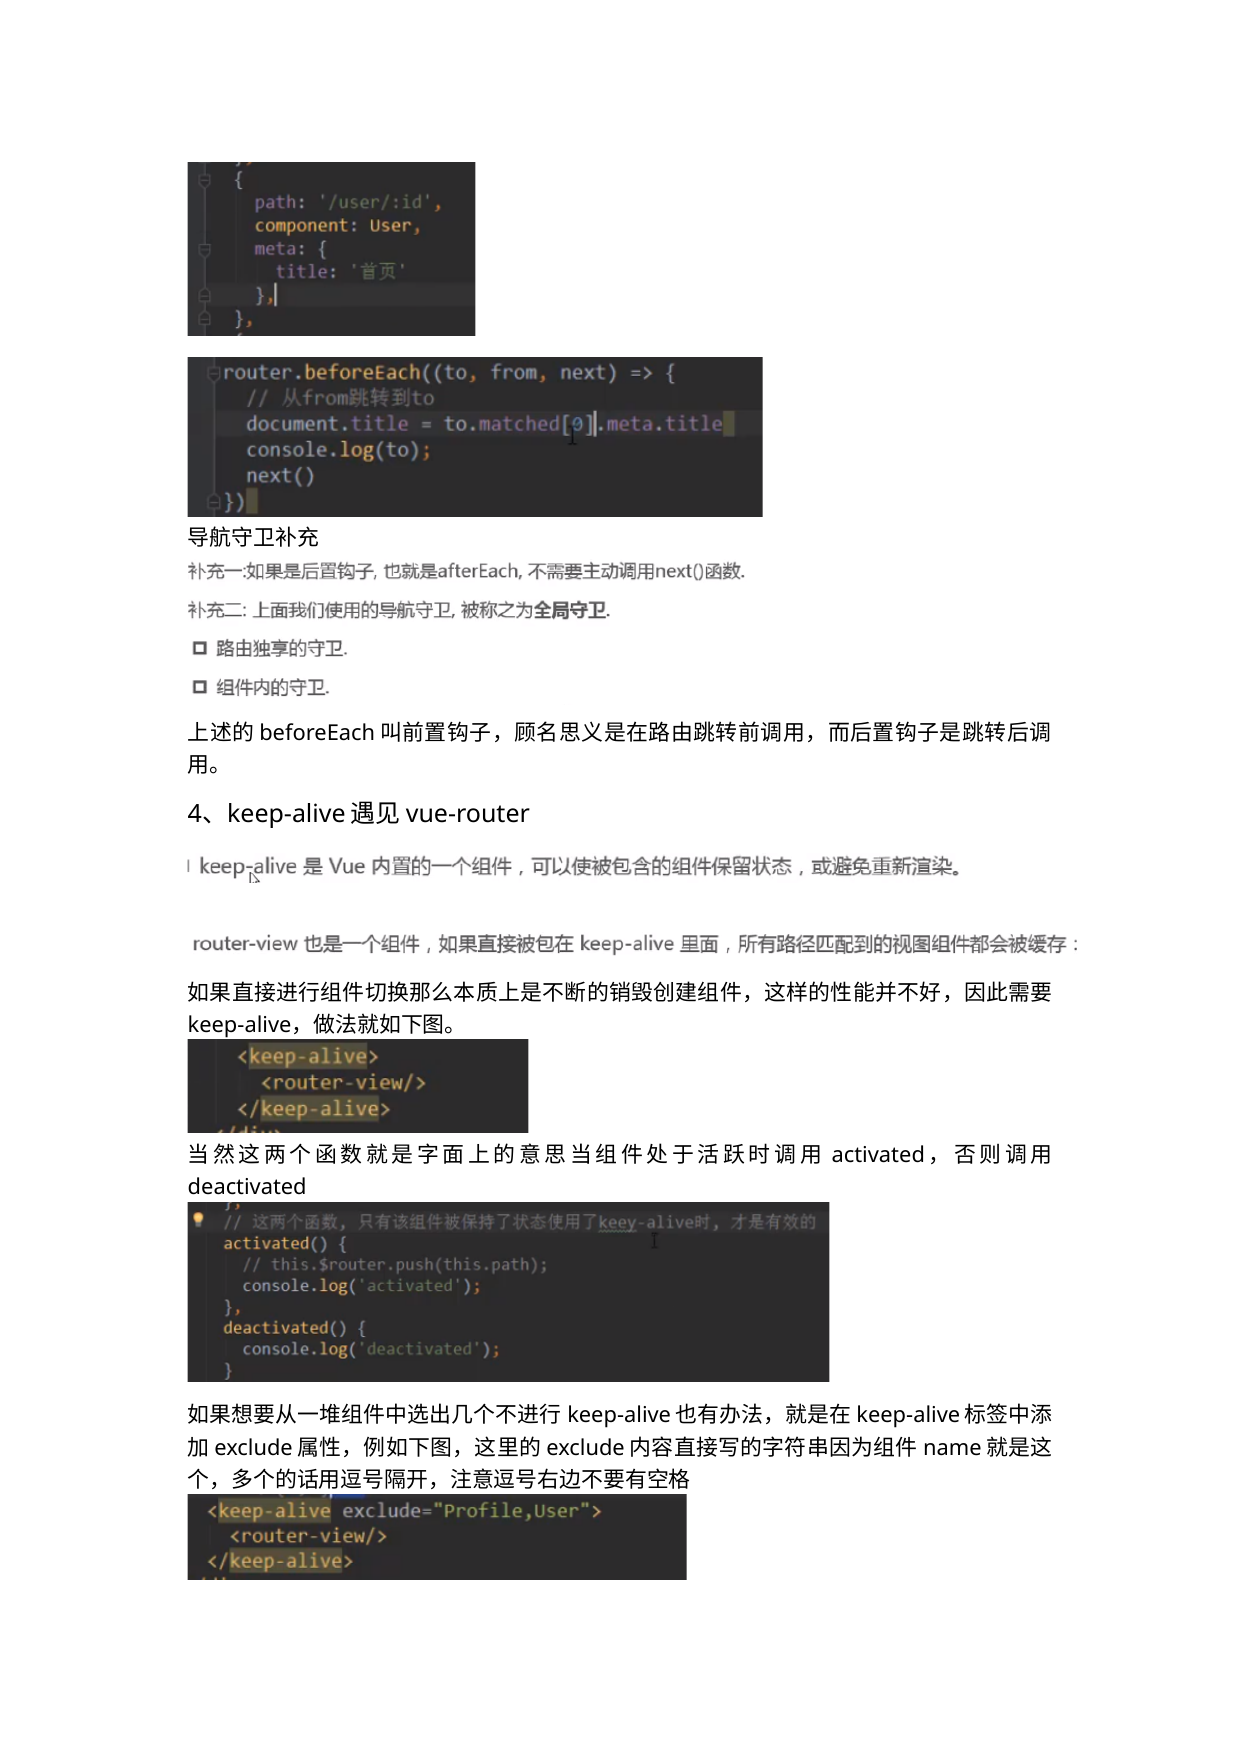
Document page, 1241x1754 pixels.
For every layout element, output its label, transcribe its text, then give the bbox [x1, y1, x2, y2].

picture [187, 162, 476, 336]
picture [187, 552, 749, 705]
text 上述的beforeEach叫前置钩子，顾名思义是在路由跳转前调用，而后置钩子是跳转后调用。 [187, 714, 1053, 779]
picture [187, 1039, 529, 1133]
text 导航守卫补充 [187, 519, 1053, 552]
text 当然这两个函数就是字面上的意思当组件处于活跃时调用activated，否则调用deactivated [187, 1137, 1053, 1202]
text 4、keep-alive遇见vue-router [187, 779, 1053, 844]
picture [187, 844, 1002, 883]
text 如果直接进行组件切换那么本质上是不断的销毁创建组件，这样的性能并不好，因此需要keep-alive，做法就如下图。 [187, 974, 1053, 1039]
picture [187, 1494, 687, 1580]
picture [187, 357, 763, 517]
picture [187, 909, 1106, 961]
picture [187, 1202, 830, 1382]
text 如果想要从一堆组件中选出几个不进行keep-alive也有办法，就是在keep-alive标签中添加exclude属性，例如下图，这里的exclude内容直接写的字符串因为组件name就是这个，多个的话用逗号隔开，注意逗号右边不要有空格 [187, 1397, 1053, 1494]
